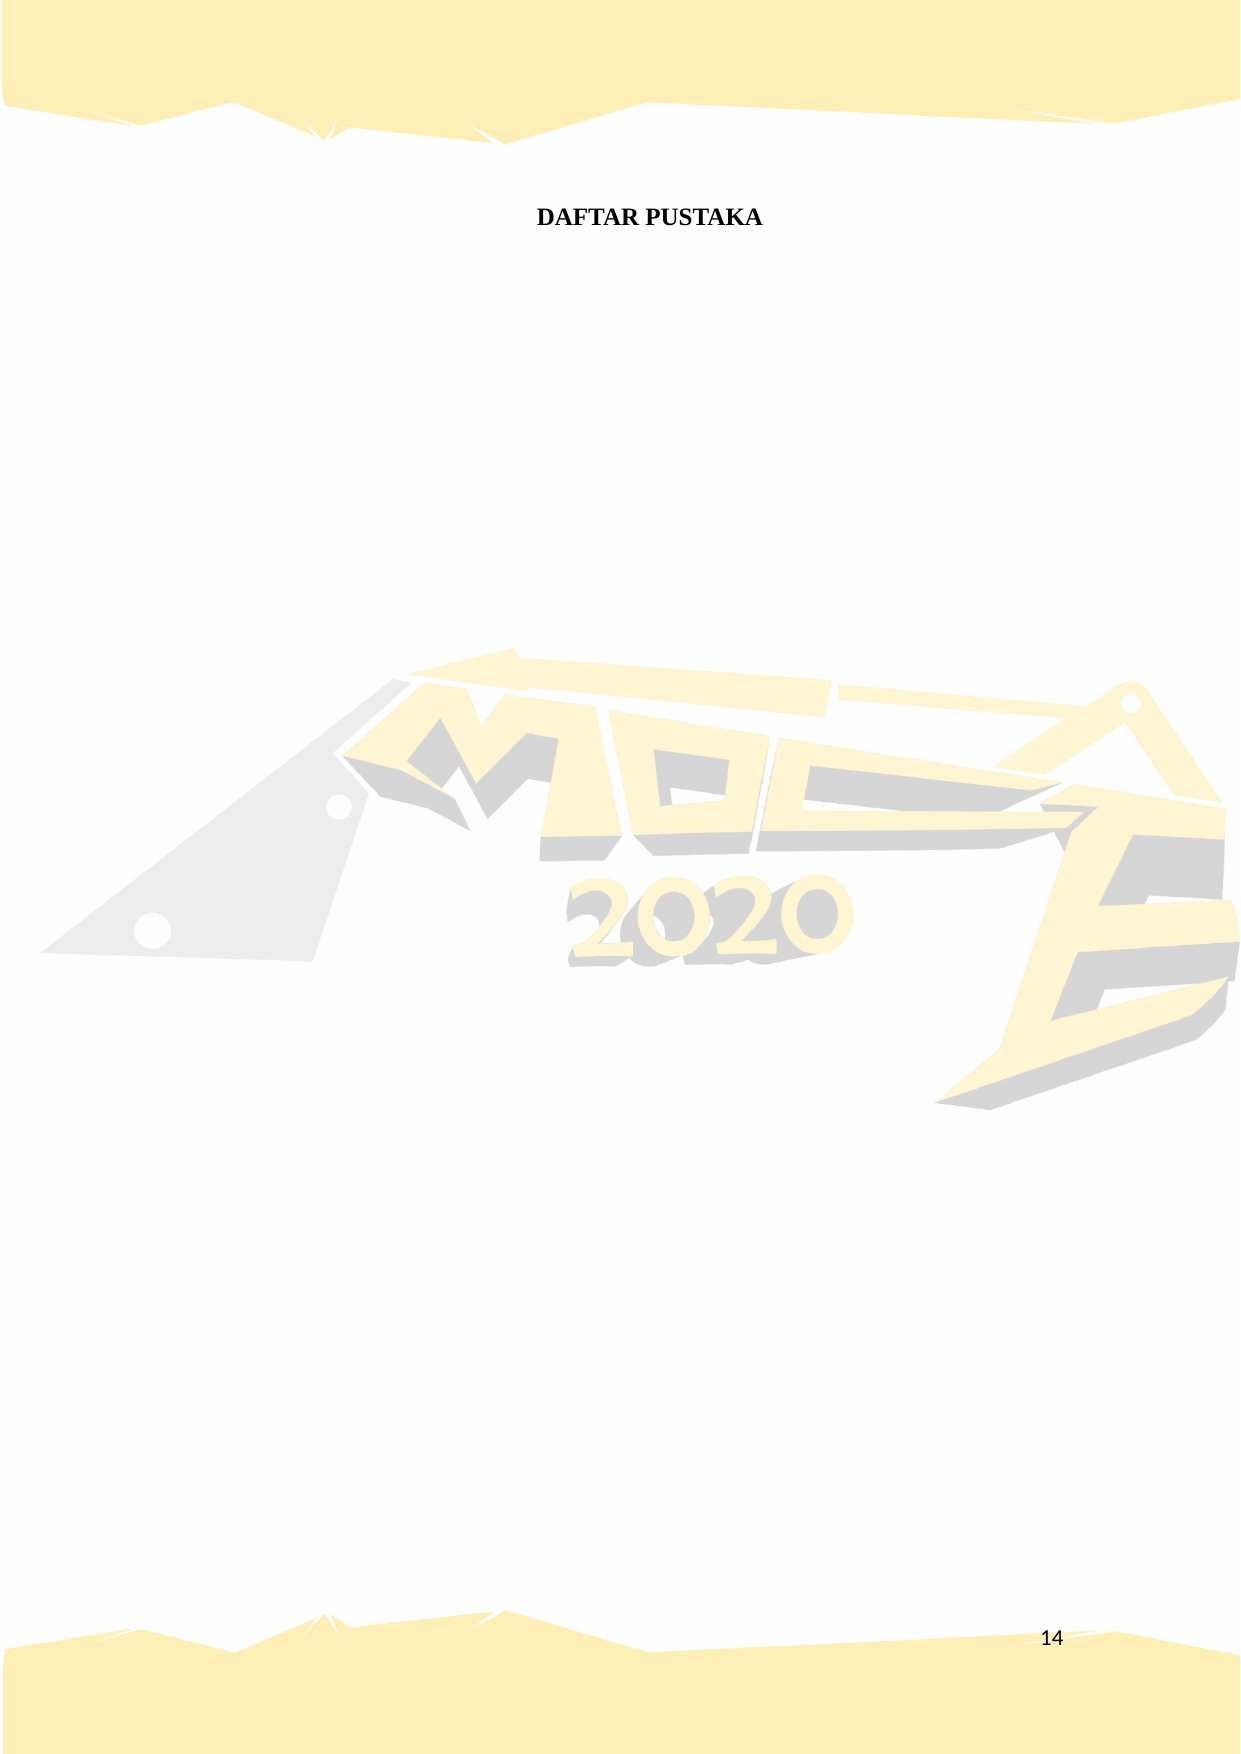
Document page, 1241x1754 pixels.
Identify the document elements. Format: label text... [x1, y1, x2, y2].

subtitle DAFTAR PUSTAKA [236, 202, 1063, 231]
picture [1, 0, 1241, 1754]
